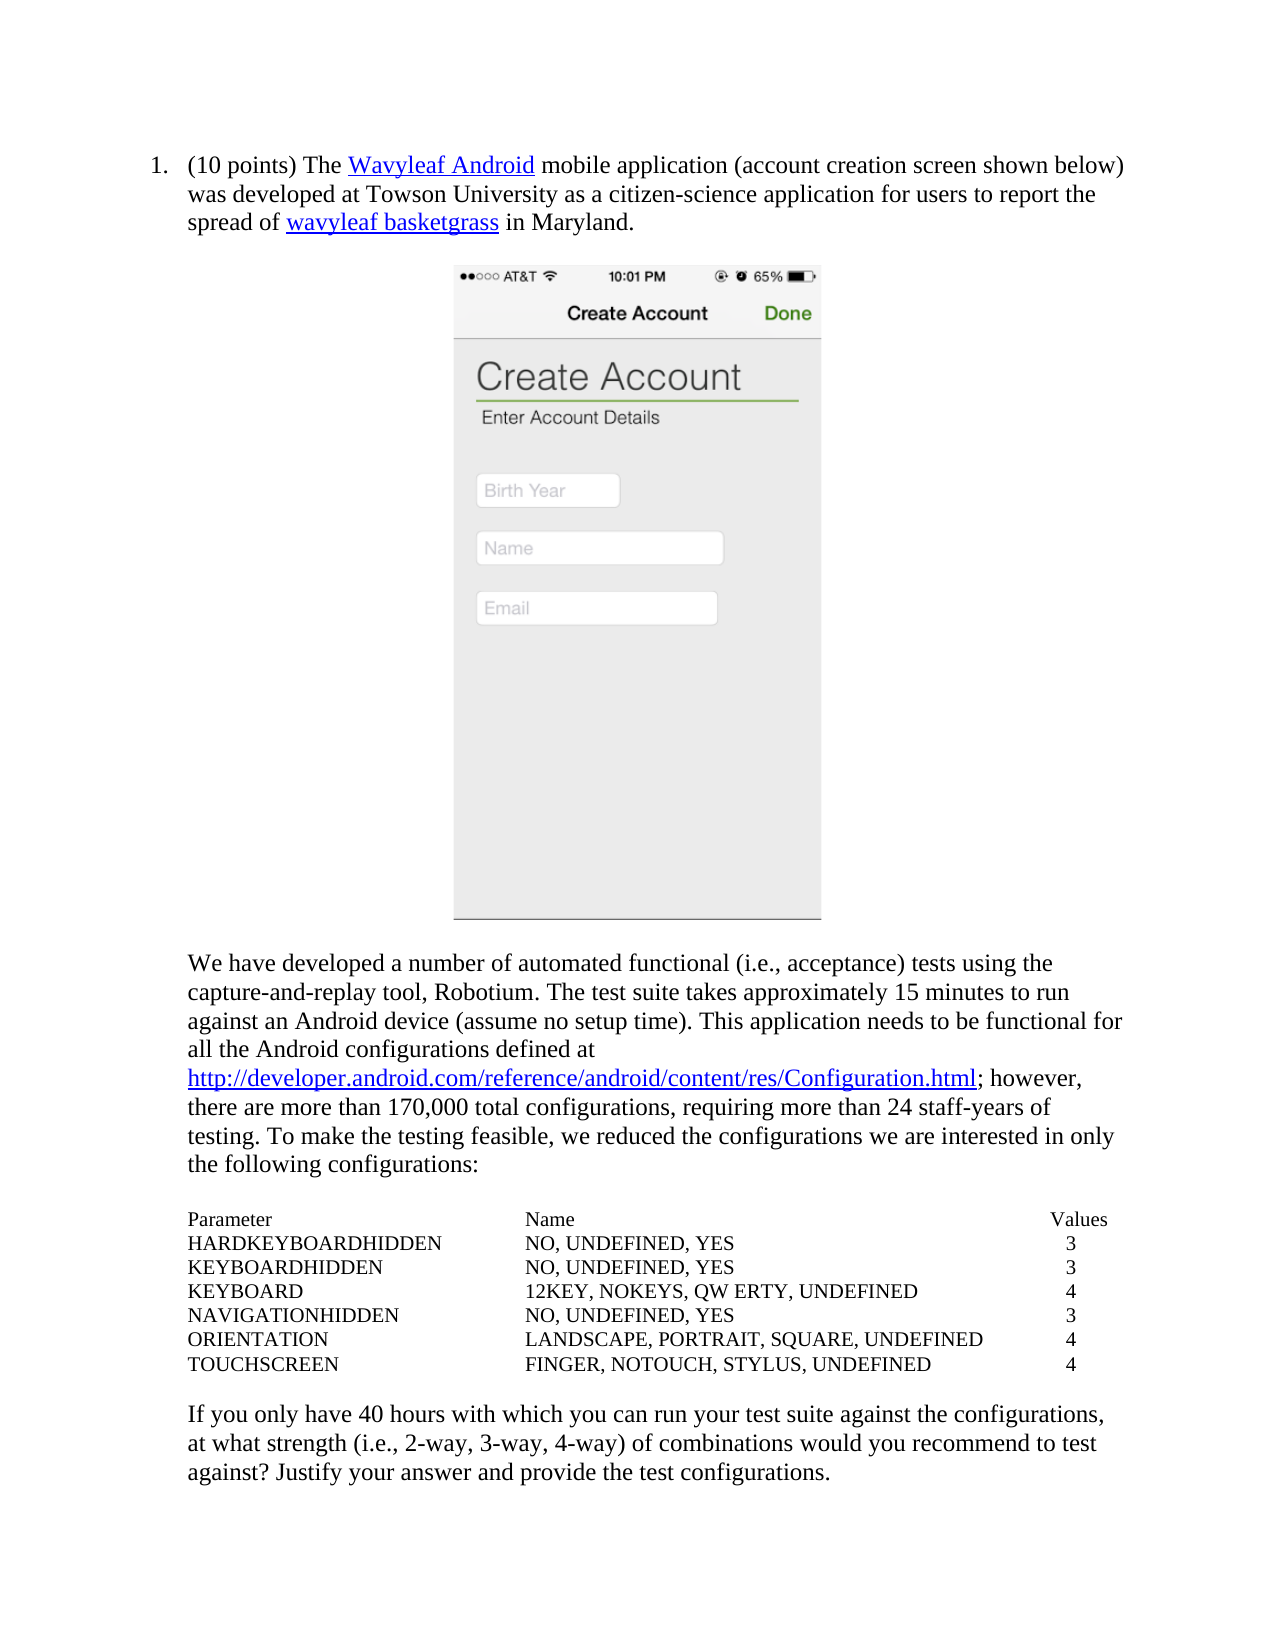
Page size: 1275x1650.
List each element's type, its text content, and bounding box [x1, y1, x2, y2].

text We have developed a number of automated functional (i.e., acceptance) tests using the capture-and-replay tool, Robotium. The test suite takes approximately 15 minutes to run against an Android device (assume no setup time). This application needs to be functional for all the Android configurations defined at http://developer.android.com/reference/android/content/res/Configuration.html; however, there are more than 170,000 total configurations, requiring more than 24 staff-years of testing. To make the testing feasible, we reduced the configurations we are interested in only the following configurations: [187, 948, 1125, 1178]
text NAVIGATIONHIDDEN NO, UNDEFINED, YES 3 [187, 1303, 1125, 1327]
text KEYBOARDHIDDEN NO, UNDEFINED, YES 3 [187, 1255, 1125, 1279]
text ORIENTATION LANDSCAPE, PORTRAIT, SQUARE, UNDEFINED 4 [187, 1327, 1125, 1351]
text KEYBOARD 12KEY, NOKEYS, QW ERTY, UNDEFINED 4 [187, 1279, 1125, 1303]
picture [453, 265, 822, 920]
text If you only have 40 hours with which you can run your test suite against the configurations, at what strength (i.e., 2-way, 3-way, 4-way) of combinations would you recommend to test against? Justify your answer and provide the test configurations. [187, 1399, 1125, 1486]
list (10 points) The Wavyleaf Android mobile application (account creation screen shown below) was developed at Towson University as a citizen-science application for users to report the spread of wavyleaf basketgrass in Maryland. [150, 150, 1125, 236]
text Parameter Name Values [187, 1207, 1125, 1231]
text TOUCHSCREEN FINGER, NOTOUCH, STYLUS, UNDEFINED 4 [187, 1351, 1125, 1376]
text HARDKEYBOARDHIDDEN NO, UNDEFINED, YES 3 [187, 1231, 1125, 1255]
